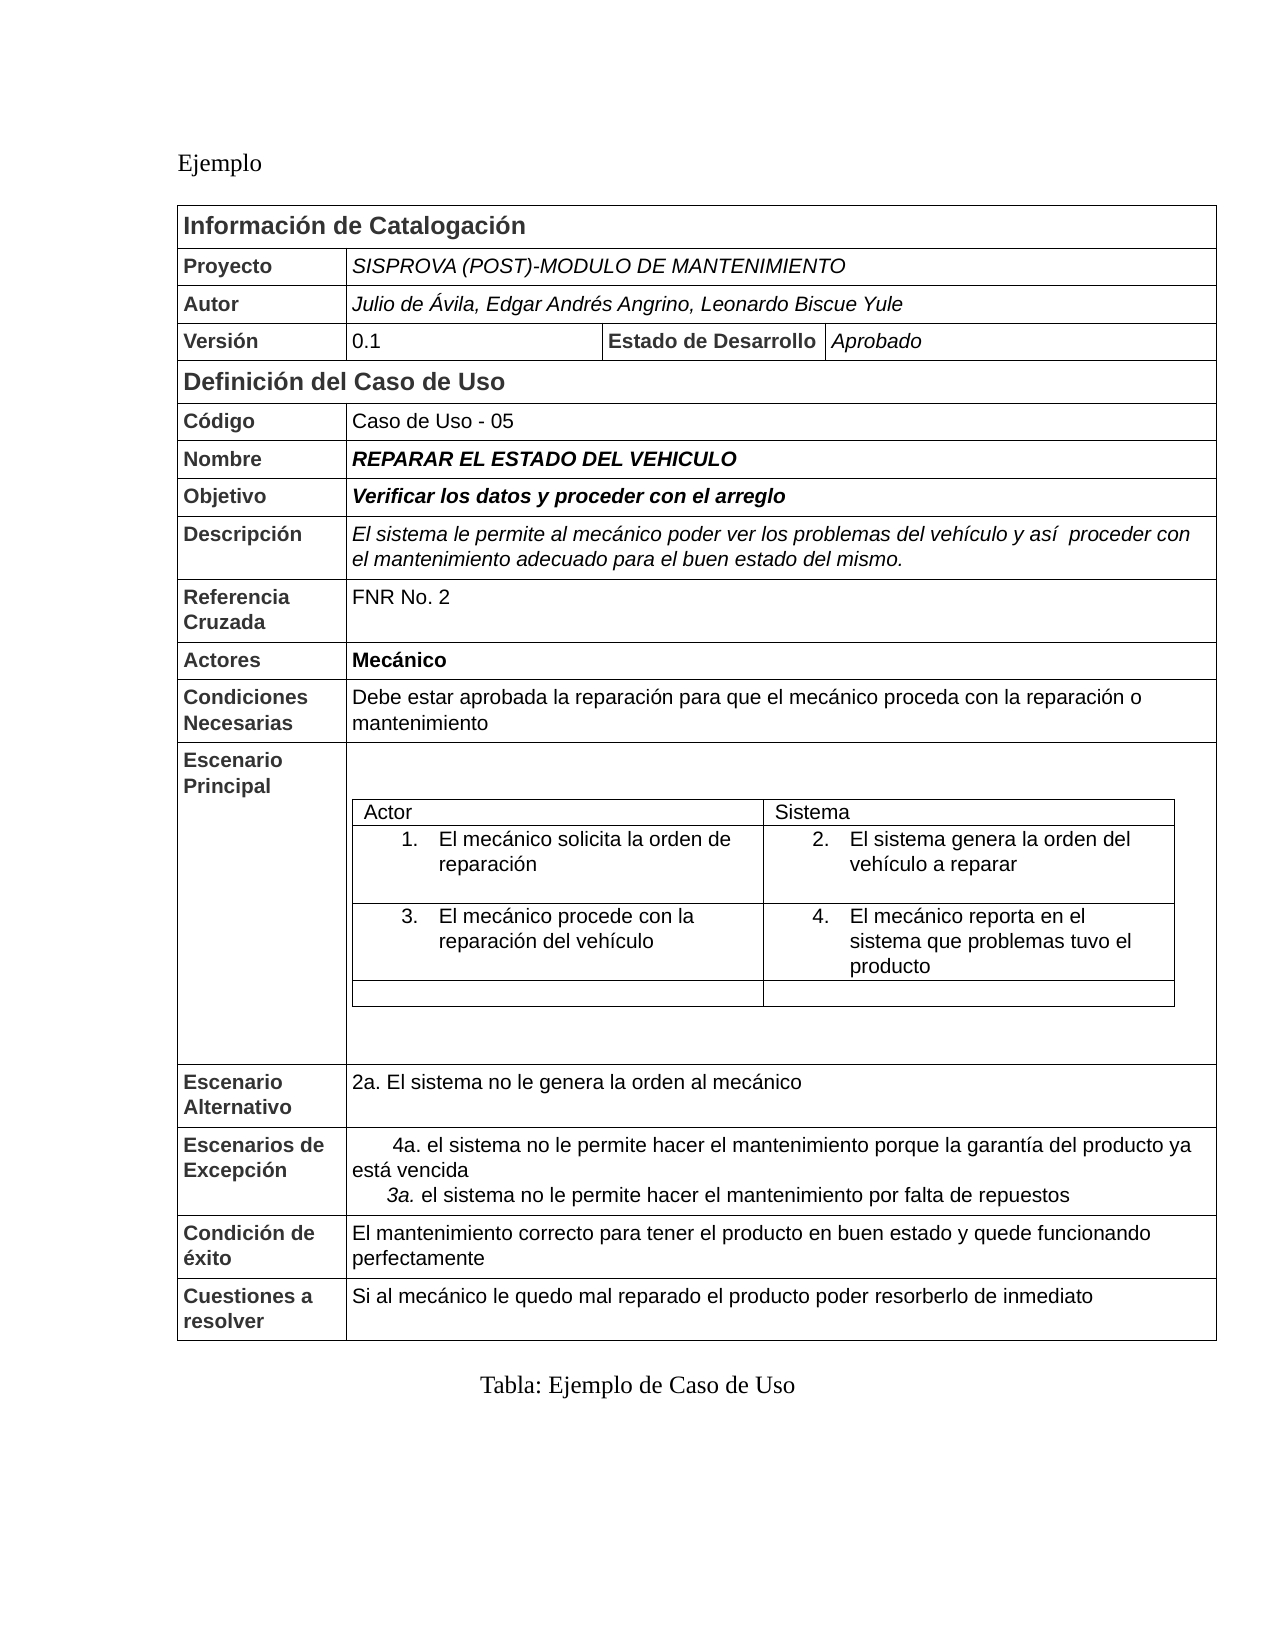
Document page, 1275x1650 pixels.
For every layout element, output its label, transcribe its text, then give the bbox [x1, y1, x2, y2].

table_cell El mantenimiento correcto para tener el producto en buen estado y quede funcionando perfectamente [347, 1216, 1216, 1277]
text Ejemplo [177, 148, 1098, 176]
table_cell Código [178, 404, 346, 440]
table_cell Verificar los datos y proceder con el arreglo [347, 479, 1216, 516]
table_cell 4a. el sistema no le permite hacer el mantenimiento porque la garantía del producto ya está vencida 3a. el sistema no le permite hacer el mantenimiento por falta de repuestos [347, 1128, 1216, 1214]
table_cell FNR No. 2 [347, 580, 1216, 641]
table_cell Objetivo [178, 479, 346, 516]
table_cell Autor [178, 286, 346, 323]
table_cell Escenario Principal [178, 743, 346, 1063]
table_cell Caso de Uso - 05 [347, 404, 1216, 440]
table_cell Estado de Desarrollo [603, 324, 825, 360]
text Tabla: Ejemplo de Caso de Uso [177, 1370, 1098, 1398]
table_cell Aprobado [826, 324, 1216, 360]
table_cell El sistema le permite al mecánico poder ver los problemas del vehículo y así proceder con el mantenimiento adecuado para el buen estado del mismo. [347, 517, 1216, 578]
table_cell 2a. El sistema no le genera la orden al mecánico [347, 1065, 1216, 1126]
table_cell Referencia Cruzada [178, 580, 346, 641]
table_cell Escenario Alternativo [178, 1065, 346, 1126]
table_cell Proyecto [178, 249, 346, 285]
table_cell Definición del Caso de Uso [178, 361, 1216, 403]
table_cell Debe estar aprobada la reparación para que el mecánico proceda con la reparación o mantenimiento [347, 680, 1216, 742]
table_cell Julio de Ávila, Edgar Andrés Angrino, Leonardo Biscue Yule [347, 286, 1216, 323]
table_cell Mecánico [347, 643, 1216, 679]
table_cell Escenarios de Excepción [178, 1128, 346, 1214]
table_cell Descripción [178, 517, 346, 578]
table_cell Si al mecánico le quedo mal reparado el producto poder resorberlo de inmediato [347, 1279, 1216, 1340]
table_cell Nombre [178, 441, 346, 478]
table_header Información de Catalogación [178, 206, 1216, 247]
table_cell Condición de éxito [178, 1216, 346, 1277]
table_cell SISPROVA (POST)-MODULO DE MANTENIMIENTO [347, 249, 1216, 285]
table_cell Versión [178, 324, 346, 360]
table_cell Condiciones Necesarias [178, 680, 346, 742]
table_cell Cuestiones a resolver [178, 1279, 346, 1340]
table_cell 0.1 [347, 324, 602, 360]
table_cell [347, 743, 1216, 1063]
table_cell REPARAR EL ESTADO DEL VEHICULO [347, 441, 1216, 478]
table_cell Actores [178, 643, 346, 679]
